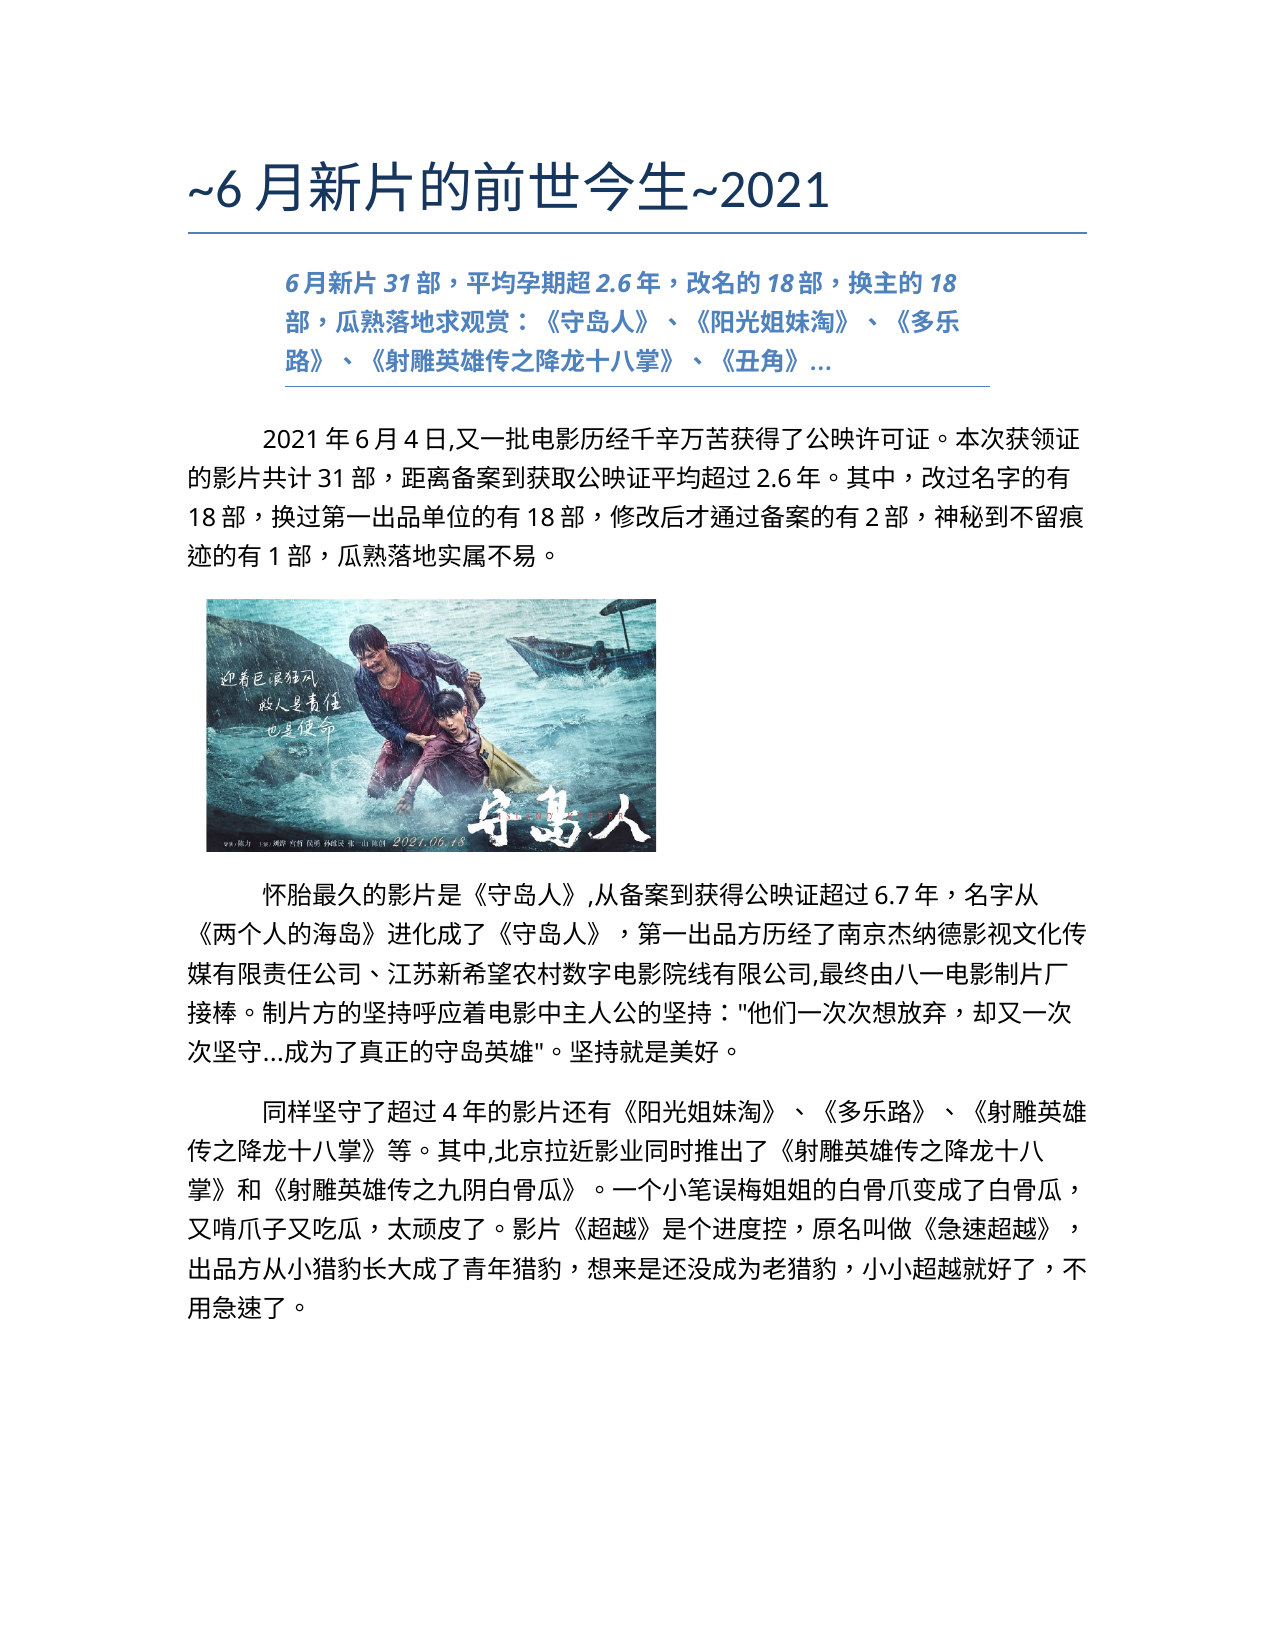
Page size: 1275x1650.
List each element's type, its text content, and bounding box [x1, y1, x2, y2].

text 同样坚守了超过4年的影片还有《阳光姐妹淘》、《多乐路》、《射雕英雄传之降龙十八掌》等。其中,北京拉近影业同时推出了《射雕英雄传之降龙十八掌》和《射雕英雄传之九阴白骨瓜》。一个小笔误梅姐姐的白骨爪变成了白骨瓜，又啃爪子又吃瓜，太顽皮了。影片《超越》是个进度控，原名叫做《急速超越》，出品方从小猎豹长大成了青年猎豹，想来是还没成为老猎豹，小小超越就好了，不用急速了。 [187, 1094, 1087, 1324]
title ~6月新片的前世今生~2021 [187, 150, 1087, 234]
picture [206, 598, 657, 852]
text 2021年6月4日,又一批电影历经千辛万苦获得了公映许可证。本次获领证的影片共计31部，距离备案到获取公映证平均超过2.6年。其中，改过名字的有18部，换过第一出品单位的有18部，修改后才通过备案的有2部，神秘到不留痕迹的有1部，瓜熟落地实属不易。 [187, 421, 1087, 573]
text 怀胎最久的影片是《守岛人》,从备案到获得公映证超过6.7年，名字从《两个人的海岛》进化成了《守岛人》，第一出品方历经了南京杰纳德影视文化传媒有限责任公司、江苏新希望农村数字电影院线有限公司,最终由八一电影制片厂接棒。制片方的坚持呼应着电影中主人公的坚持："他们一次次想放弃，却又一次次坚守…成为了真正的守岛英雄"。坚持就是美好。 [187, 878, 1087, 1069]
text 6月新片31部，平均孕期超2.6年，改名的18部，换主的18部，瓜熟落地求观赏：《守岛人》、《阳光姐妹淘》、《多乐路》、《射雕英雄传之降龙十八掌》、《丑角》… [285, 265, 990, 386]
